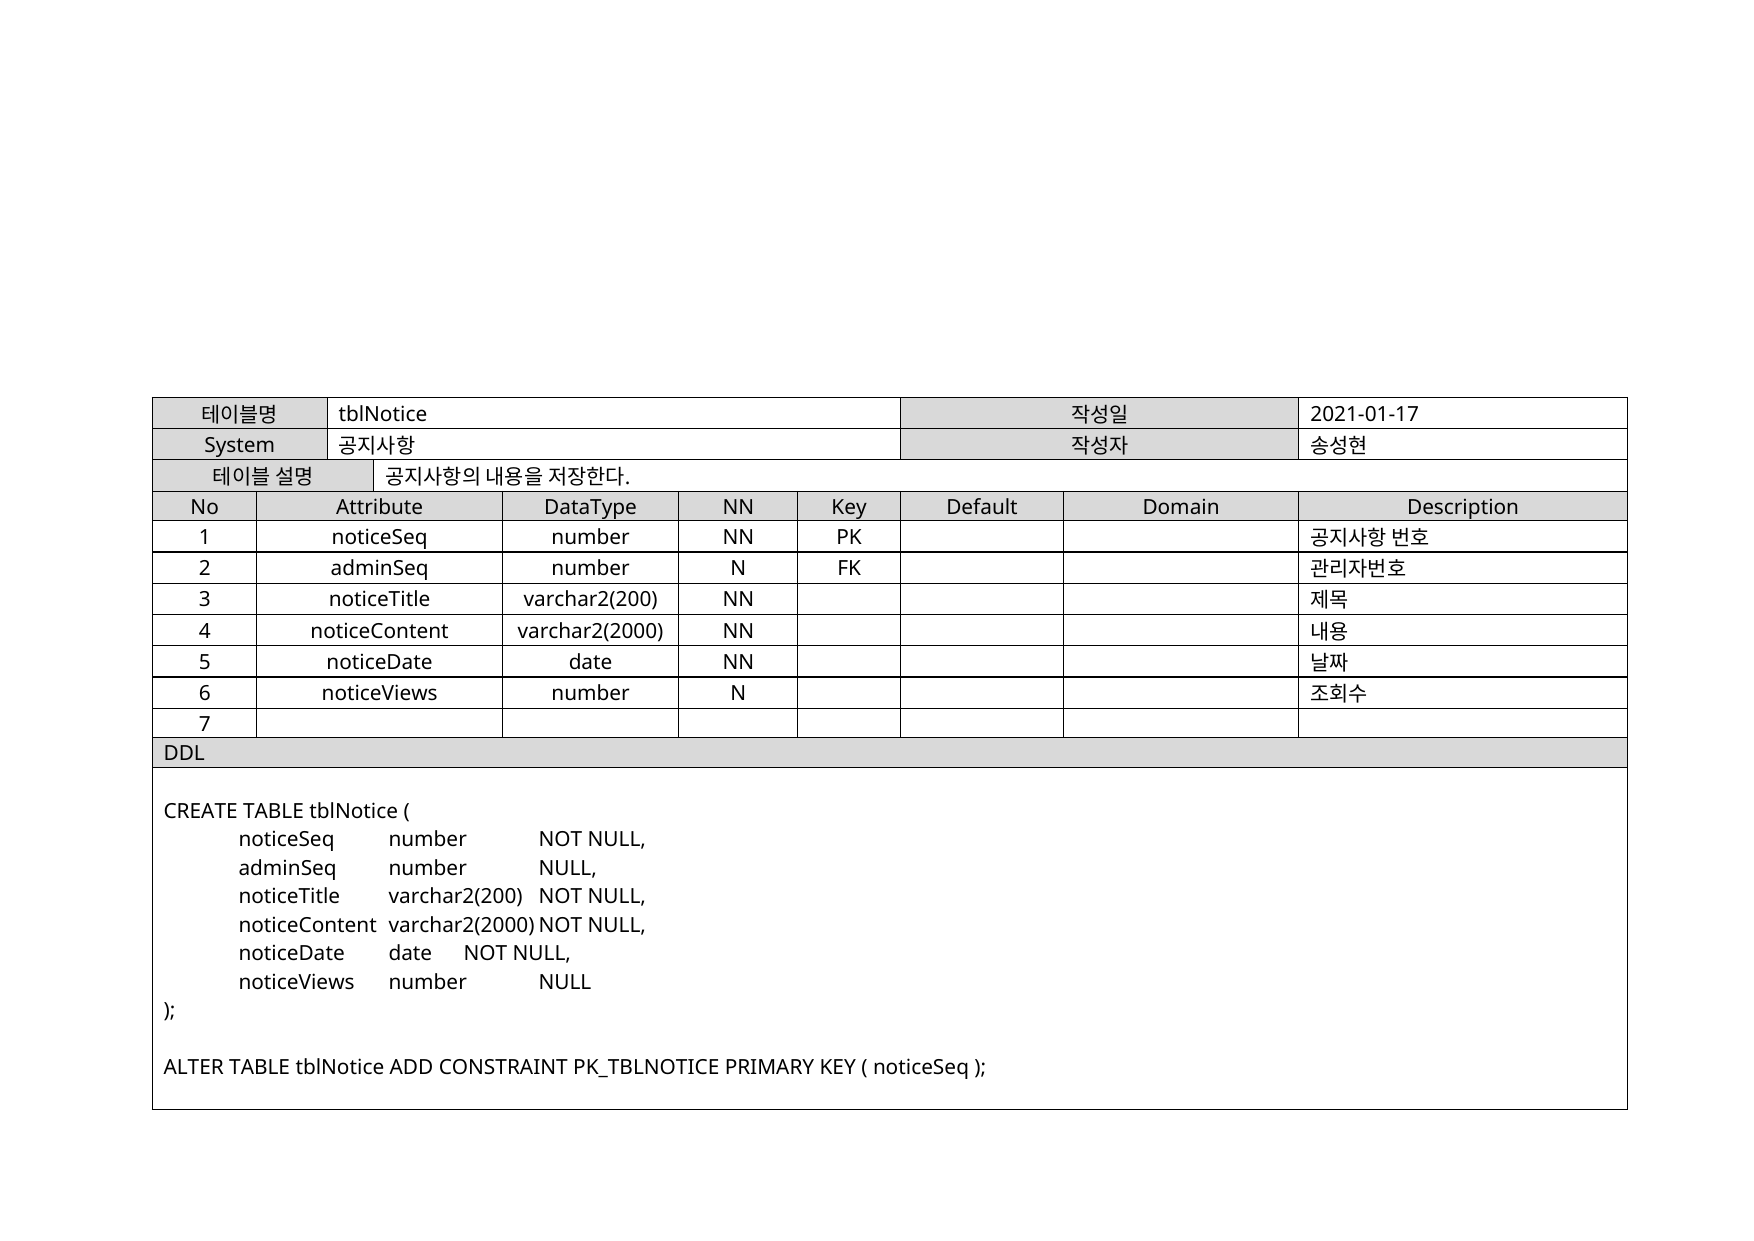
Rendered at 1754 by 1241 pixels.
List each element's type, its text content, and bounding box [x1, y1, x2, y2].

table_cell 작성자 [901, 429, 1298, 459]
table_cell 공지사항의 내용을 저장한다. [374, 460, 1627, 491]
table_cell 2 [153, 553, 256, 583]
table_cell [798, 678, 900, 708]
table_cell [798, 615, 900, 645]
table_cell System [153, 429, 327, 459]
table_cell [798, 646, 900, 676]
table_cell FK [798, 553, 900, 583]
table_cell 1 [153, 521, 256, 551]
table_cell varchar2(200) [503, 584, 678, 614]
table_cell Domain [1064, 492, 1298, 520]
table_cell 5 [153, 646, 256, 676]
table_cell 7 [153, 709, 256, 737]
table_cell [503, 709, 678, 737]
table_cell [1064, 615, 1298, 645]
table_cell [1299, 709, 1627, 737]
table_cell number [503, 521, 678, 551]
table_cell 날짜 [1299, 646, 1627, 676]
table_cell [901, 709, 1063, 737]
table_cell DataType [503, 492, 678, 520]
table_cell varchar2(2000) [503, 615, 678, 645]
table_cell Key [798, 492, 900, 520]
table_cell 4 [153, 615, 256, 645]
table_cell [257, 709, 502, 737]
table_cell 공지사항 [328, 429, 900, 459]
table_cell [798, 709, 900, 737]
table_header 2021-01-17 [1299, 398, 1627, 428]
table_cell 3 [153, 584, 256, 614]
table_cell [1064, 521, 1298, 551]
table_cell 관리자번호 [1299, 553, 1627, 583]
table_cell No [153, 492, 256, 520]
table_cell [1064, 584, 1298, 614]
table_cell [1064, 678, 1298, 708]
table_cell Description [1299, 492, 1627, 520]
table_cell adminSeq [257, 553, 502, 583]
table_cell 제목 [1299, 584, 1627, 614]
table_cell noticeContent [257, 615, 502, 645]
table_cell PK [798, 521, 900, 551]
table_cell 공지사항 번호 [1299, 521, 1627, 551]
table_cell [1064, 709, 1298, 737]
table_cell date [503, 646, 678, 676]
table_cell [679, 709, 797, 737]
table_cell [1064, 646, 1298, 676]
table_cell noticeDate [257, 646, 502, 676]
table_cell [798, 584, 900, 614]
table_header 테이블명 [153, 398, 327, 428]
table_cell [901, 678, 1063, 708]
table_cell [901, 521, 1063, 551]
table_cell NN [679, 584, 797, 614]
table_cell [901, 646, 1063, 676]
table_cell NN [679, 646, 797, 676]
table_cell Attribute [257, 492, 502, 520]
table_header tblNotice [328, 398, 900, 428]
table_cell N [679, 678, 797, 708]
table_cell noticeTitle [257, 584, 502, 614]
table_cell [153, 768, 1627, 1109]
table_cell [901, 584, 1063, 614]
table_cell 송성현 [1299, 429, 1627, 459]
table_cell Default [901, 492, 1063, 520]
table_cell noticeViews [257, 678, 502, 708]
table_cell [901, 553, 1063, 583]
table_cell N [679, 553, 797, 583]
table_cell DDL [153, 738, 1627, 767]
table_cell noticeSeq [257, 521, 502, 551]
table_cell 조회수 [1299, 678, 1627, 708]
table_cell [901, 615, 1063, 645]
table_cell NN [679, 615, 797, 645]
table_cell 6 [153, 678, 256, 708]
table_cell NN [679, 492, 797, 520]
table_cell NN [679, 521, 797, 551]
table_cell 테이블 설명 [153, 460, 373, 491]
table_header 작성일 [901, 398, 1298, 428]
table_cell number [503, 553, 678, 583]
table_cell 내용 [1299, 615, 1627, 645]
table_cell number [503, 678, 678, 708]
table_cell [1064, 553, 1298, 583]
